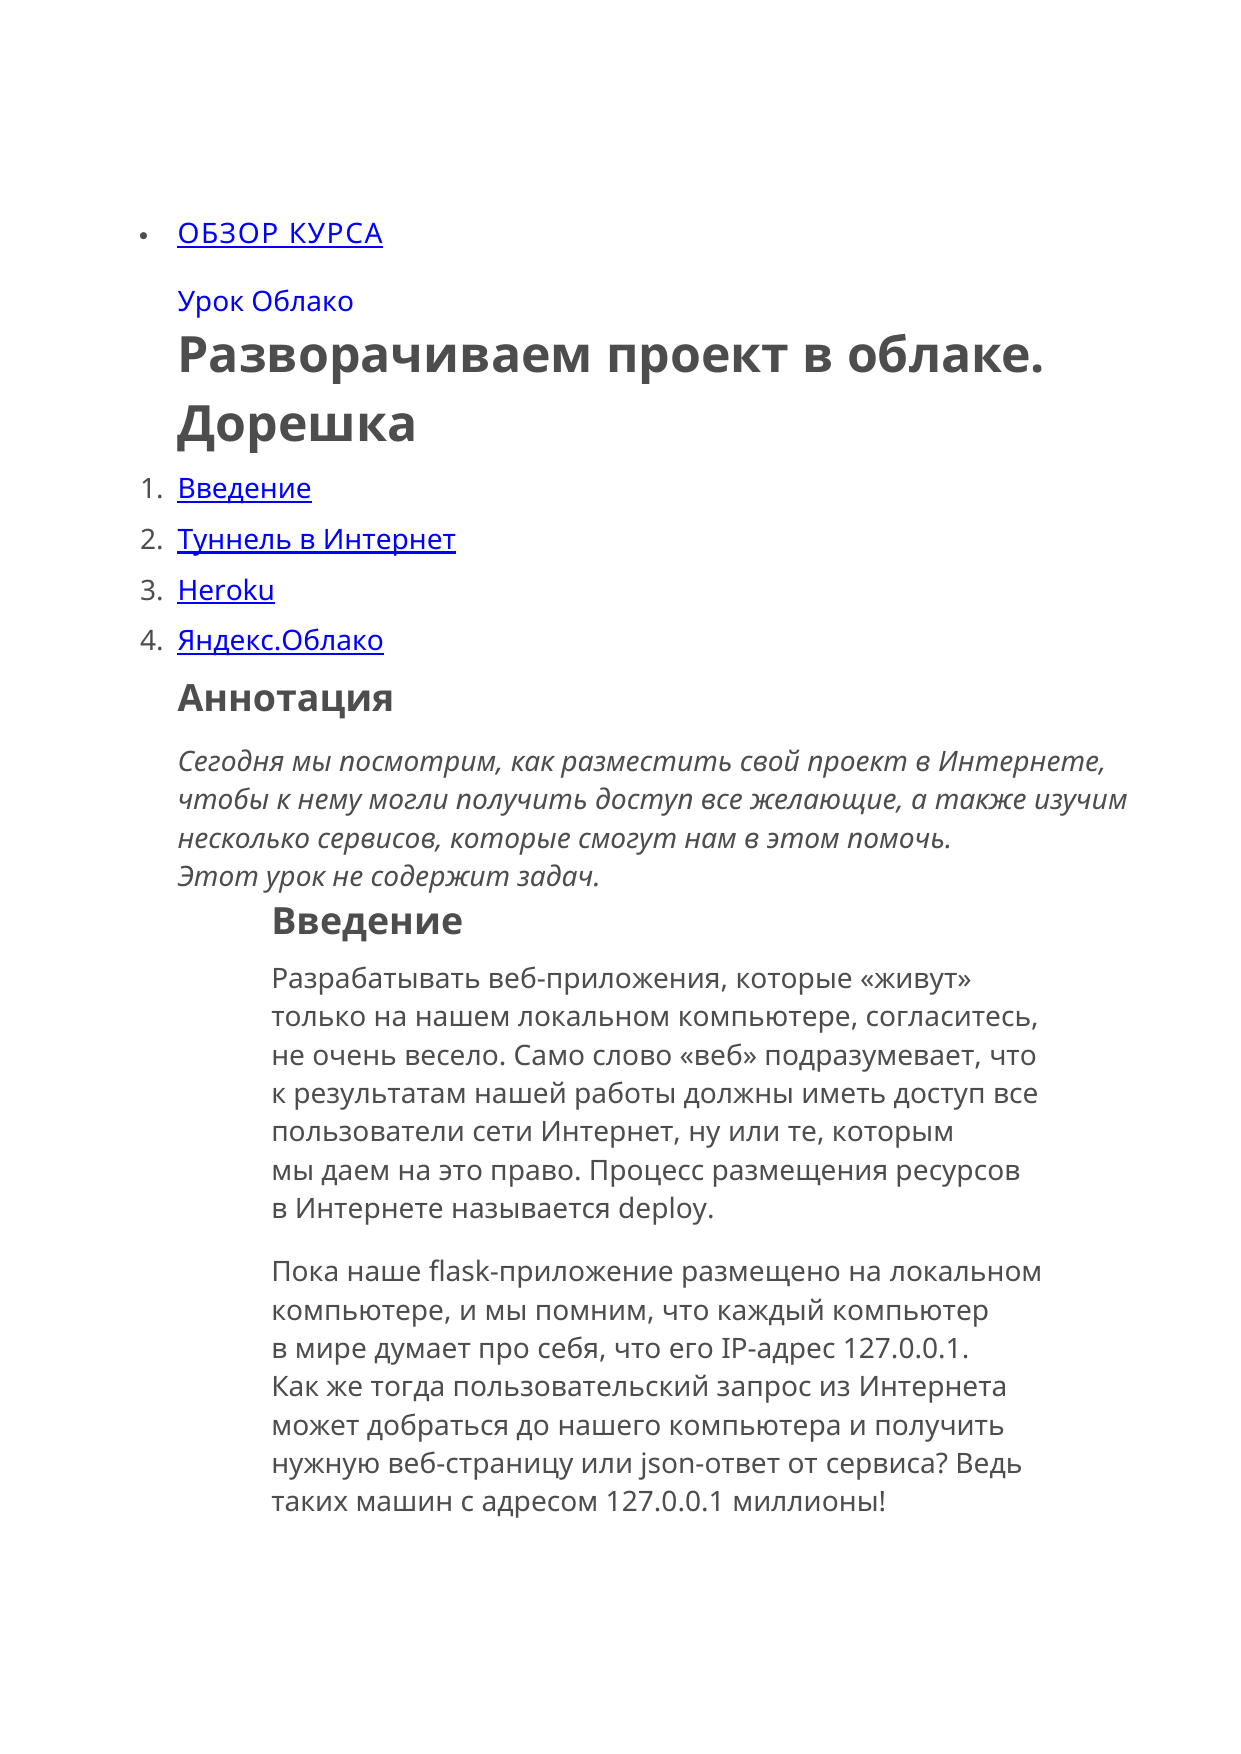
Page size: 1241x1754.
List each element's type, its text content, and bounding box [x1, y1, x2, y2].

text Разрабатывать веб-приложения, которые «живут» только на нашем локальном компьютере, согласитесь, не очень весело. Само слово «веб» подразумевает, что к результатам нашей работы должны иметь доступ все пользователи сети Интернет, ну или те, которым мы даем на это право. Процесс размещения ресурсов в Интернете называется deploy. [271, 958, 1058, 1227]
list ОБЗОР КУРСА [140, 214, 1152, 252]
text Пока наше flask-приложение размещено на локальном компьютере, и мы помним, что каждый компьютер в мире думает про себя, что его IP-адрес 127.0.0.1. Как же тогда пользовательский запрос из Интернета может добраться до нашего компьютера и получить нужную веб-страницу или json-ответ от сервиса? Ведь таких машин с адресом 127.0.0.1 миллионы! [271, 1252, 1058, 1520]
text Введение [271, 895, 1058, 946]
text Сегодня мы посмотрим, как разместить свой проект в Интернете, чтобы к нему могли получить доступ все желающие, а также изучим несколько сервисов, которые смогут нам в этом помочь. [177, 741, 1152, 856]
list Яндекс.Облако [140, 621, 1152, 659]
text Аннотация [177, 672, 1152, 723]
text Урок Облако [177, 281, 1152, 319]
text Этот урок не содержит задач. [177, 856, 1152, 895]
text Разворачиваем проект в облаке. Дорешка [177, 319, 1152, 456]
list Туннель в Интернет [140, 519, 1152, 557]
list Введение [140, 468, 1152, 507]
list Heroku [140, 570, 1152, 608]
